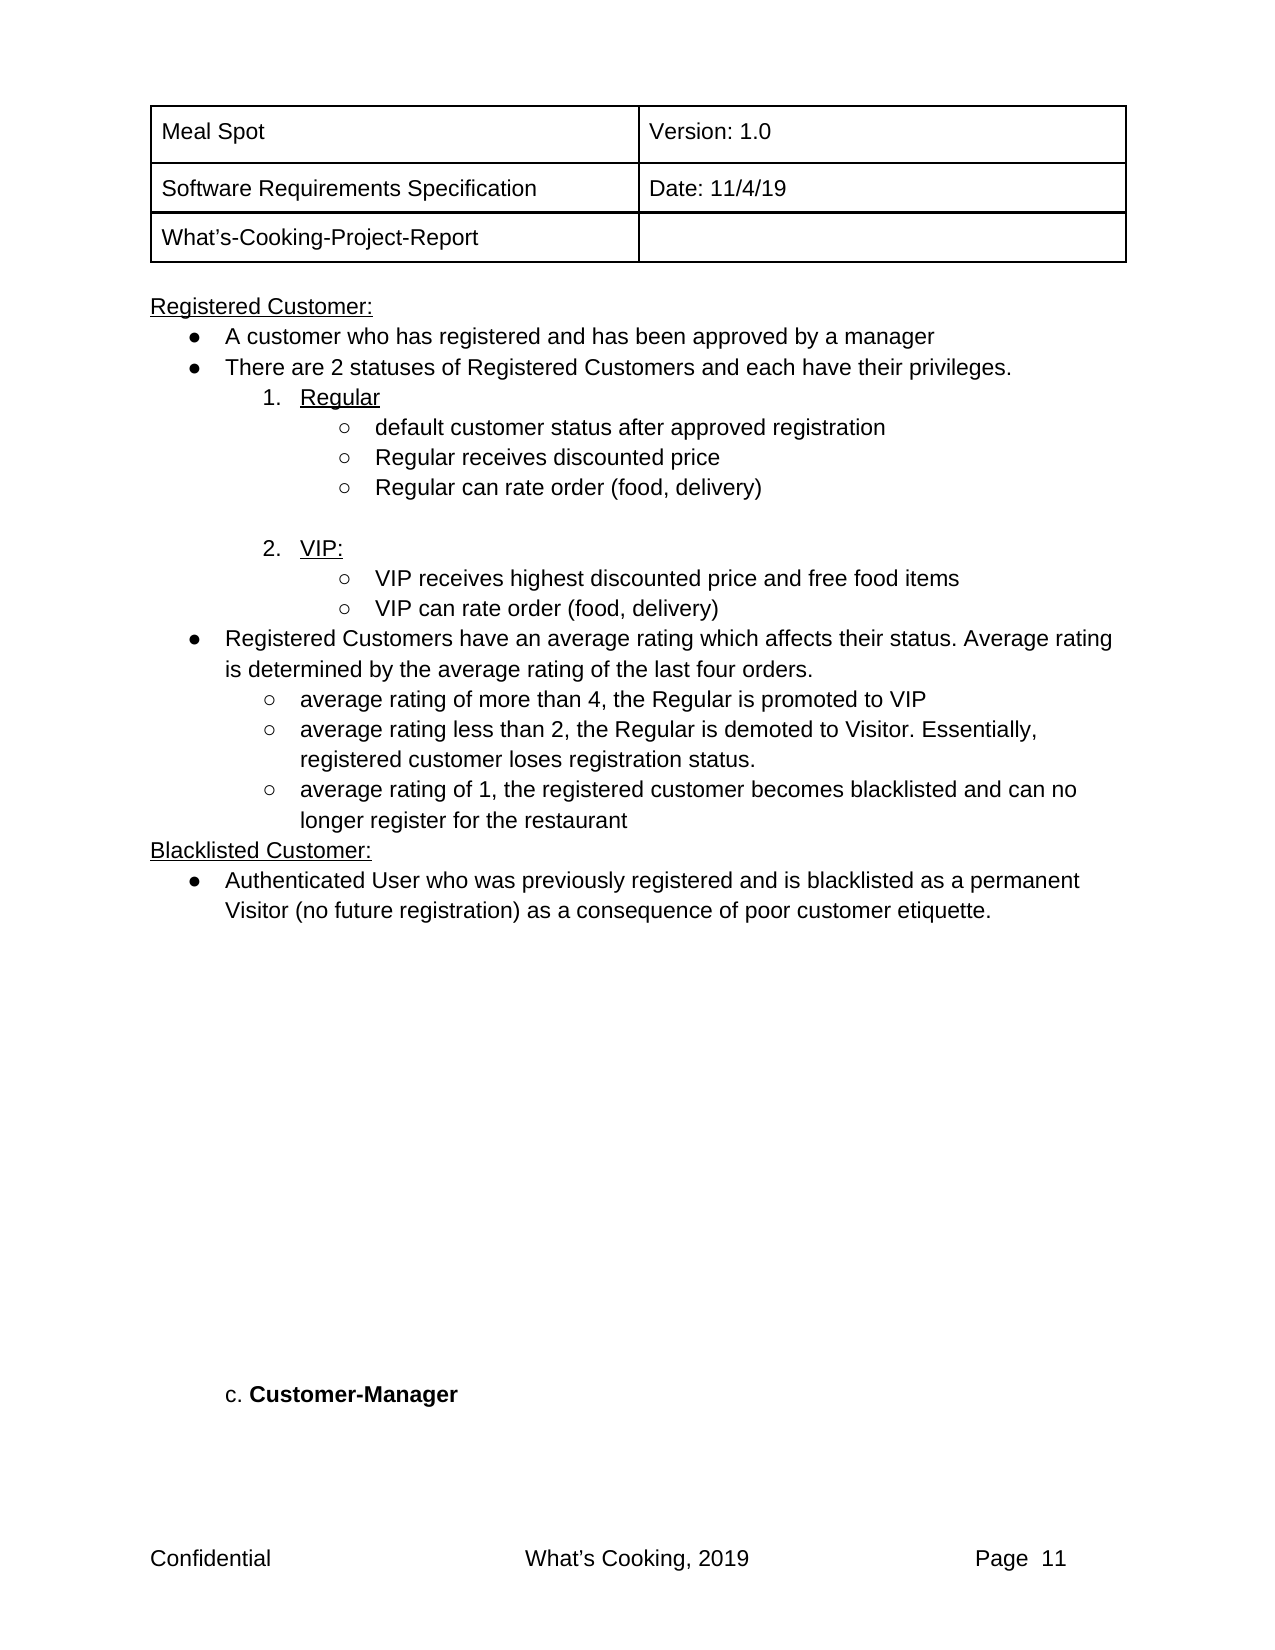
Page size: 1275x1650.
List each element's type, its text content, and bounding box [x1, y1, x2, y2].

list Regular [262, 384, 1125, 410]
text Registered Customer: [150, 293, 1125, 319]
list There are 2 statuses of Registered Customers and each have their privileges. [187, 353, 1125, 380]
list Authenticated User who was previously registered and is blacklisted as a permanent Visitor (no future registration) as a consequence of poor customer etiquette. [187, 867, 1125, 923]
list VIP can rate order (food, delivery) [337, 595, 1125, 621]
list average rating less than 2, the Regular is demoted to Visitor. Essentially, registered customer loses registration status. [262, 716, 1125, 772]
list Regular receives discounted price [337, 444, 1125, 470]
list average rating of more than 4, the Regular is promoted to VIP [262, 686, 1125, 712]
list VIP receives highest discounted price and free food items [337, 565, 1125, 591]
text c. Customer-Manager [150, 1381, 1125, 1407]
list average rating of 1, the registered customer becomes blacklisted and can no longer register for the restaurant [262, 776, 1125, 833]
list Registered Customers have an average rating which affects their status. Average rating is determined by the average rating of the last four orders. [187, 625, 1125, 682]
list Regular can rate order (food, delivery) [337, 474, 1125, 501]
list A customer who has registered and has been approved by a manager [187, 323, 1125, 349]
list default customer status after approved registration [337, 414, 1125, 440]
list VIP: [262, 535, 1125, 561]
text Blacklisted Customer: [150, 837, 1125, 863]
